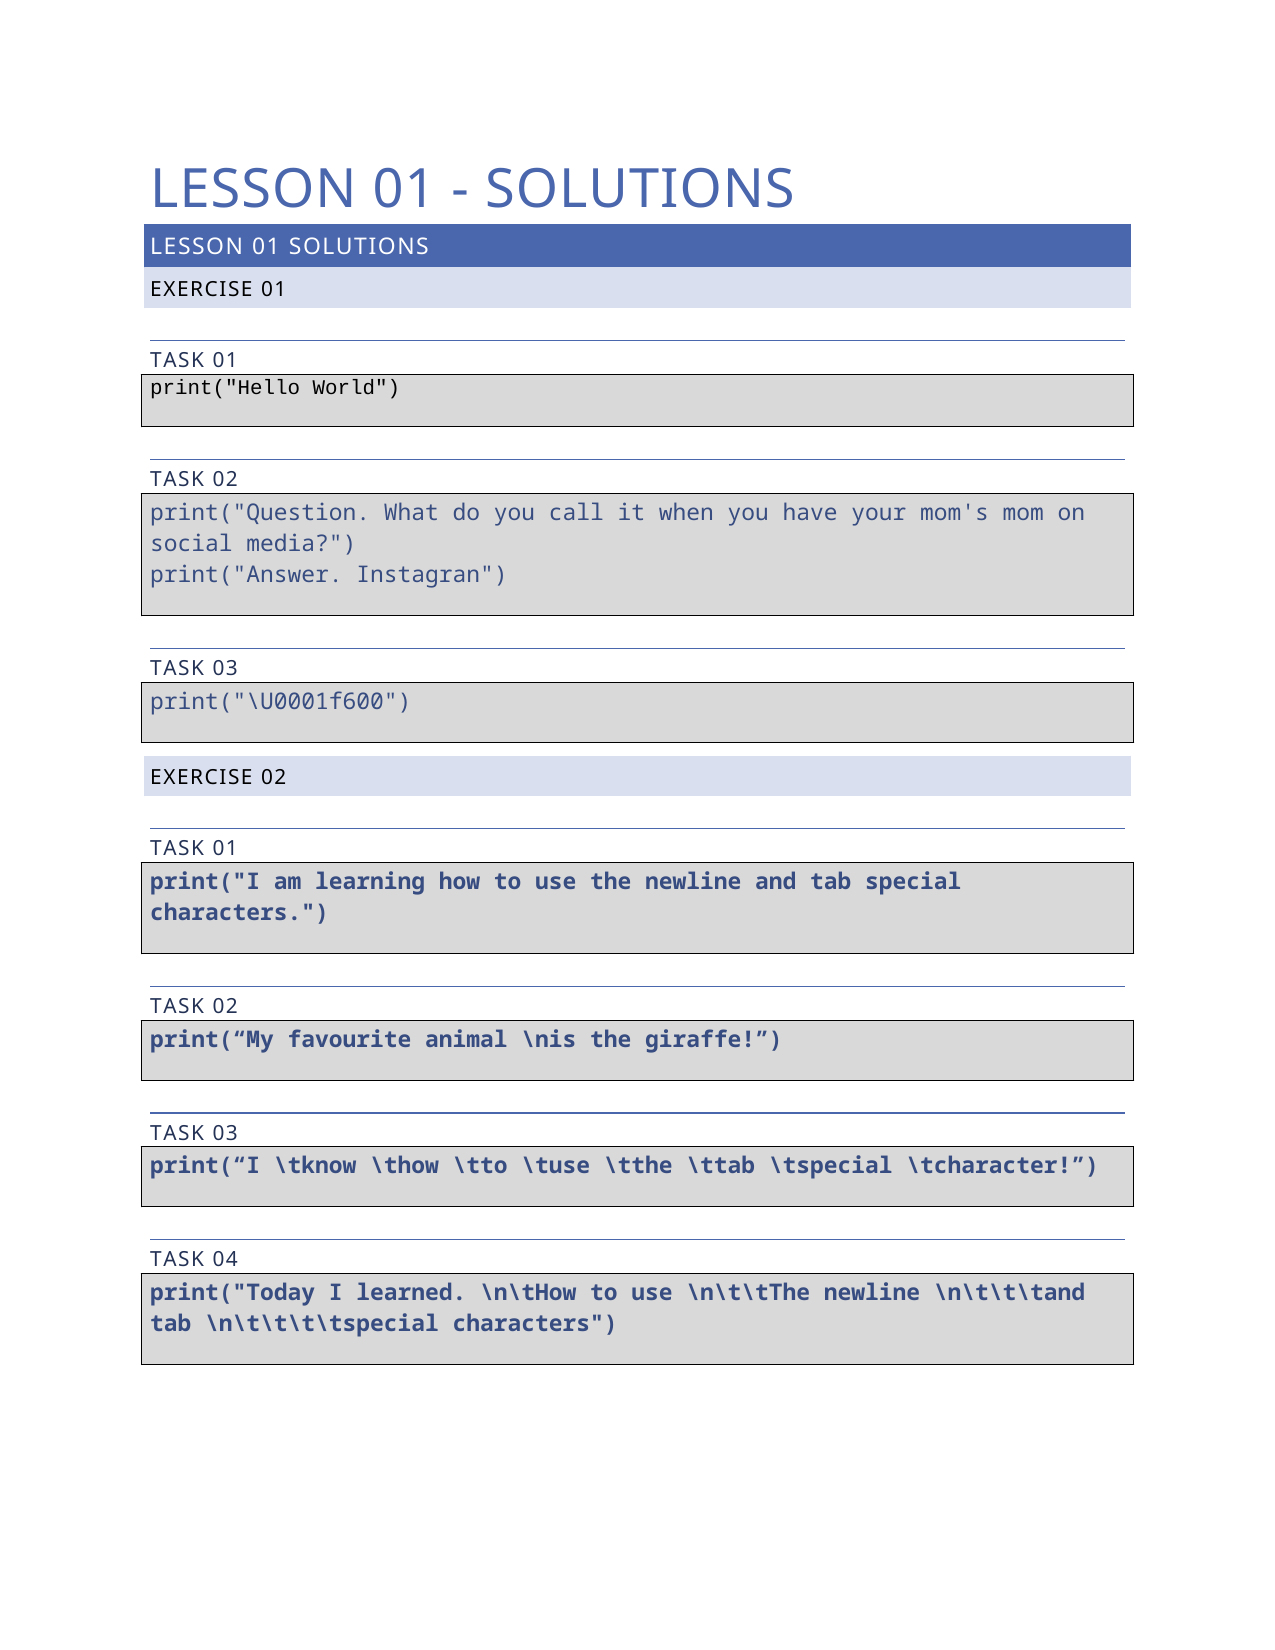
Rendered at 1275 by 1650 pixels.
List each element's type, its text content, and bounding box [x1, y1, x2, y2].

text print(“My favourite animal \nis the giraffe!”) [142, 1021, 1133, 1080]
subtitle Task 03 [150, 1114, 1125, 1146]
subtitle Task 02 [150, 987, 1125, 1020]
text print("\U0001f600") [142, 683, 1133, 742]
subtitle Task 01 [150, 829, 1125, 862]
subtitle Task 03 [150, 649, 1125, 682]
subtitle Exercise 02 [150, 762, 1125, 790]
subtitle Task 01 [150, 341, 1125, 374]
text print("Hello World") [142, 375, 1133, 426]
text print("Question. What do you call it when you have your mom's mom on social media?") print("Answer. Instagran") [142, 494, 1133, 615]
subtitle Task 02 [150, 460, 1125, 493]
text print(“I \tknow \thow \tto \tuse \tthe \ttab \tspecial \tcharacter!”) [142, 1147, 1133, 1206]
text print("Today I learned. \n\tHow to use \n\t\tThe newline \n\t\t\tand tab \n\t\t\t\tspecial characters") [142, 1274, 1133, 1364]
subtitle Exercise 01 [150, 274, 1125, 302]
subtitle Lesson 01 Solutions [150, 230, 1125, 261]
subtitle Task 04 [150, 1240, 1125, 1273]
text print("I am learning how to use the newline and tab special characters.") [142, 863, 1133, 953]
title Lesson 01 - Solutions [150, 150, 1125, 224]
